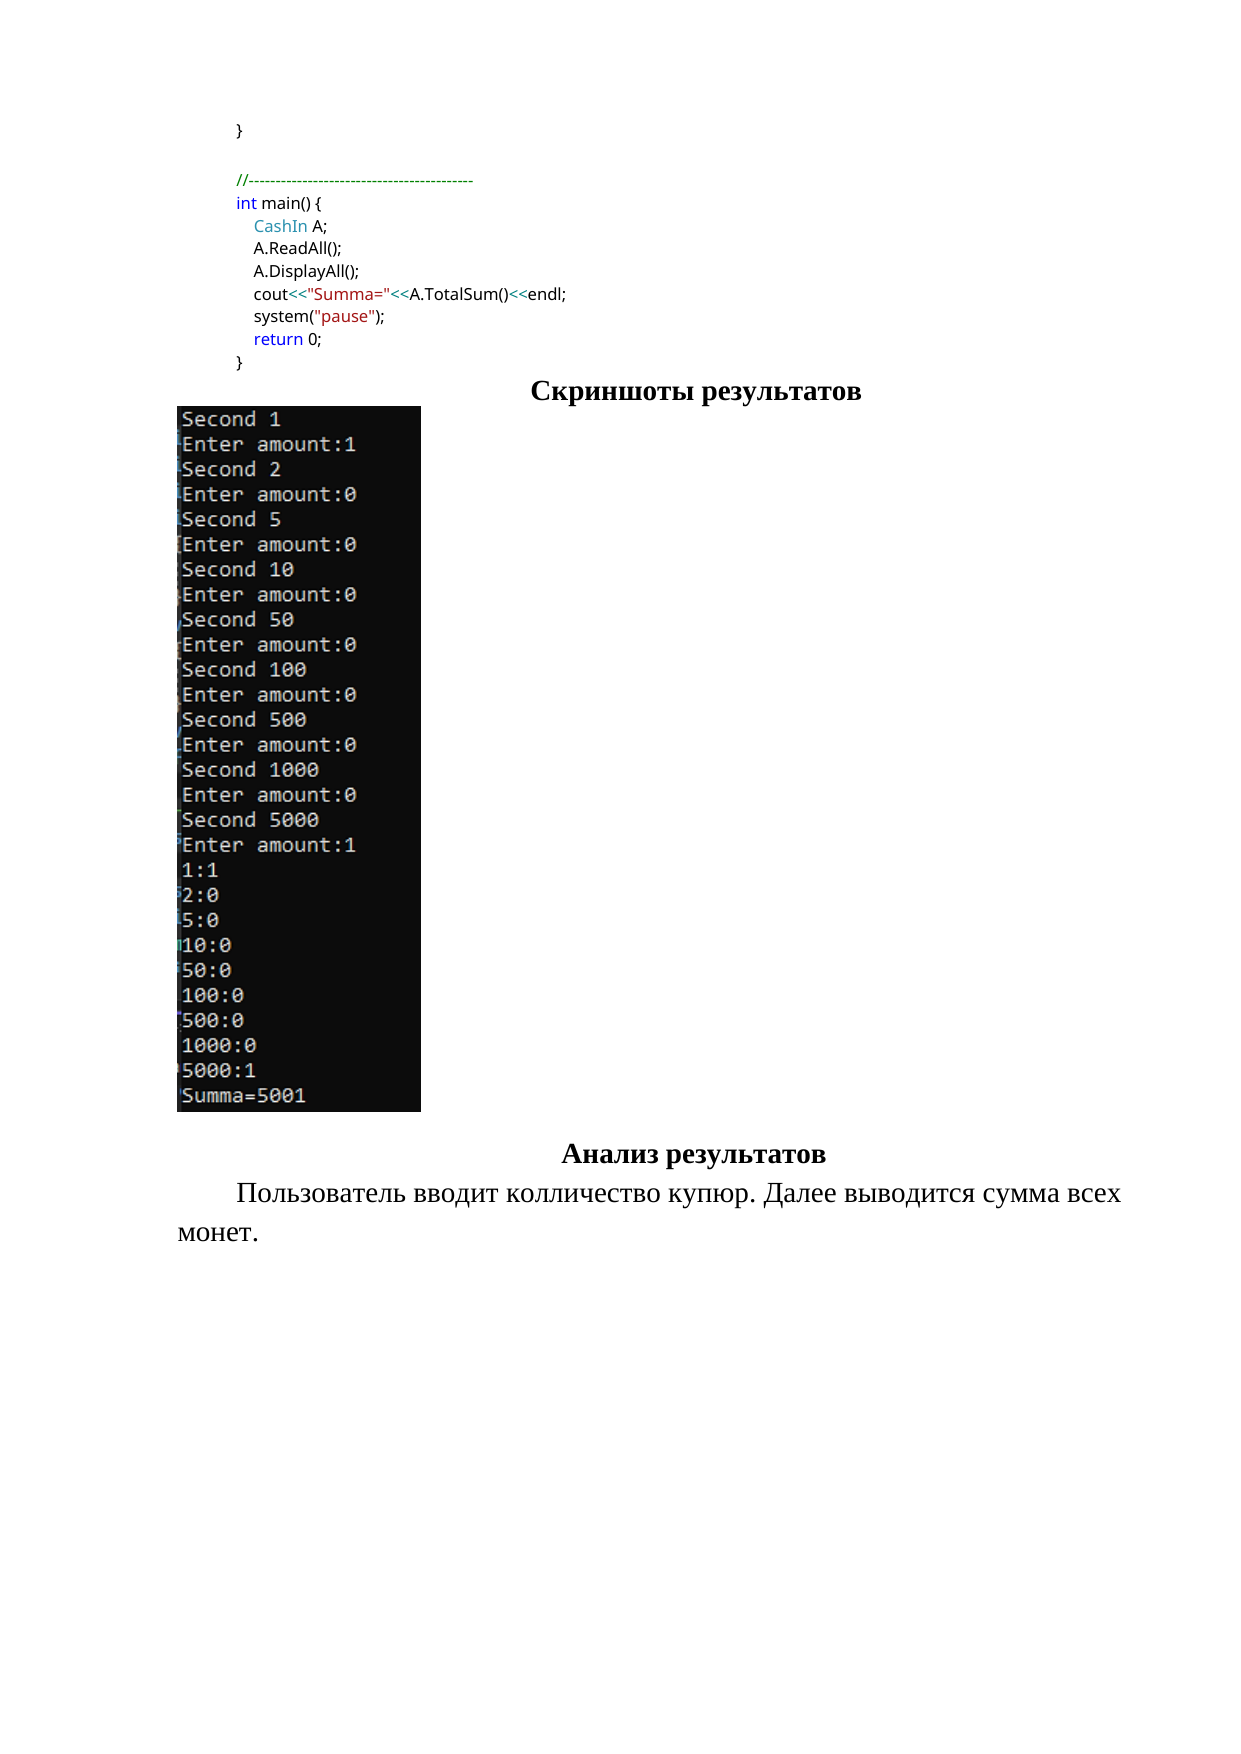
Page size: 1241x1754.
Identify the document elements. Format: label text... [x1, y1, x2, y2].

text A.ReadAll(); [236, 237, 1152, 260]
picture [177, 406, 421, 1112]
text CashIn A; [236, 214, 1152, 237]
text cout<<"Summa="<<A.TotalSum()<<endl; [236, 282, 1152, 305]
text A.DisplayAll(); [236, 260, 1152, 282]
text Скриншоты результатов [177, 373, 1152, 407]
text return 0; [236, 328, 1152, 351]
text //------------------------------------------ [236, 169, 1152, 192]
text } [236, 351, 1152, 373]
text int main() { [236, 192, 1152, 214]
text Анализ результатов [177, 1137, 1152, 1170]
text system("pause"); [236, 305, 1152, 328]
text Пользователь вводит колличество купюр. Далее выводится сумма всех монет. [177, 1175, 1152, 1247]
text } [236, 118, 1152, 141]
